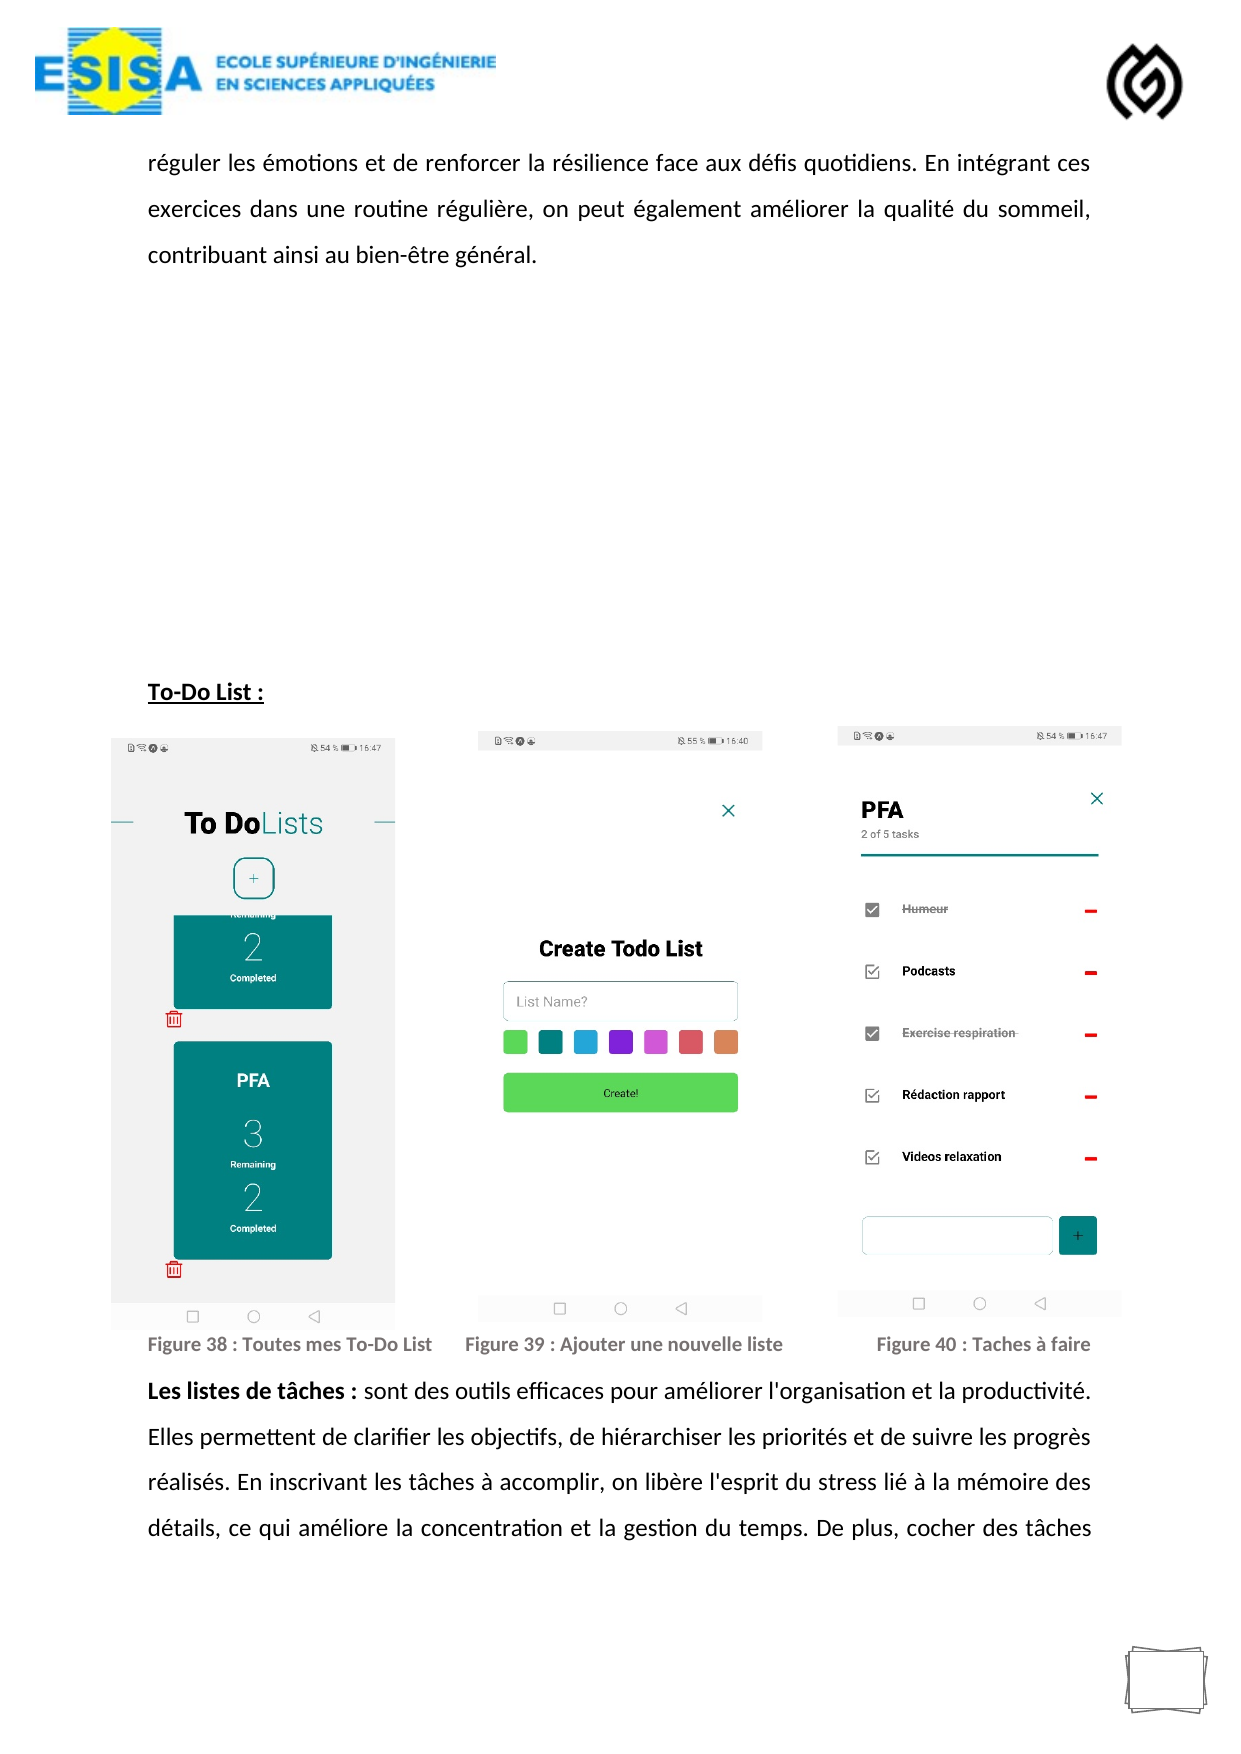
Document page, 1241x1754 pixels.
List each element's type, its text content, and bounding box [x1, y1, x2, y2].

text Figure 38 : Toutes mes To-Do List Figure 39 : Ajouter une nouvelle liste Figure 40 : Taches à faire [148, 1331, 1093, 1356]
text To-Do List : [148, 676, 1093, 706]
picture [478, 731, 763, 1322]
picture [1088, 19, 1207, 146]
picture [35, 27, 496, 115]
picture [837, 726, 1122, 1317]
picture [111, 738, 396, 1330]
